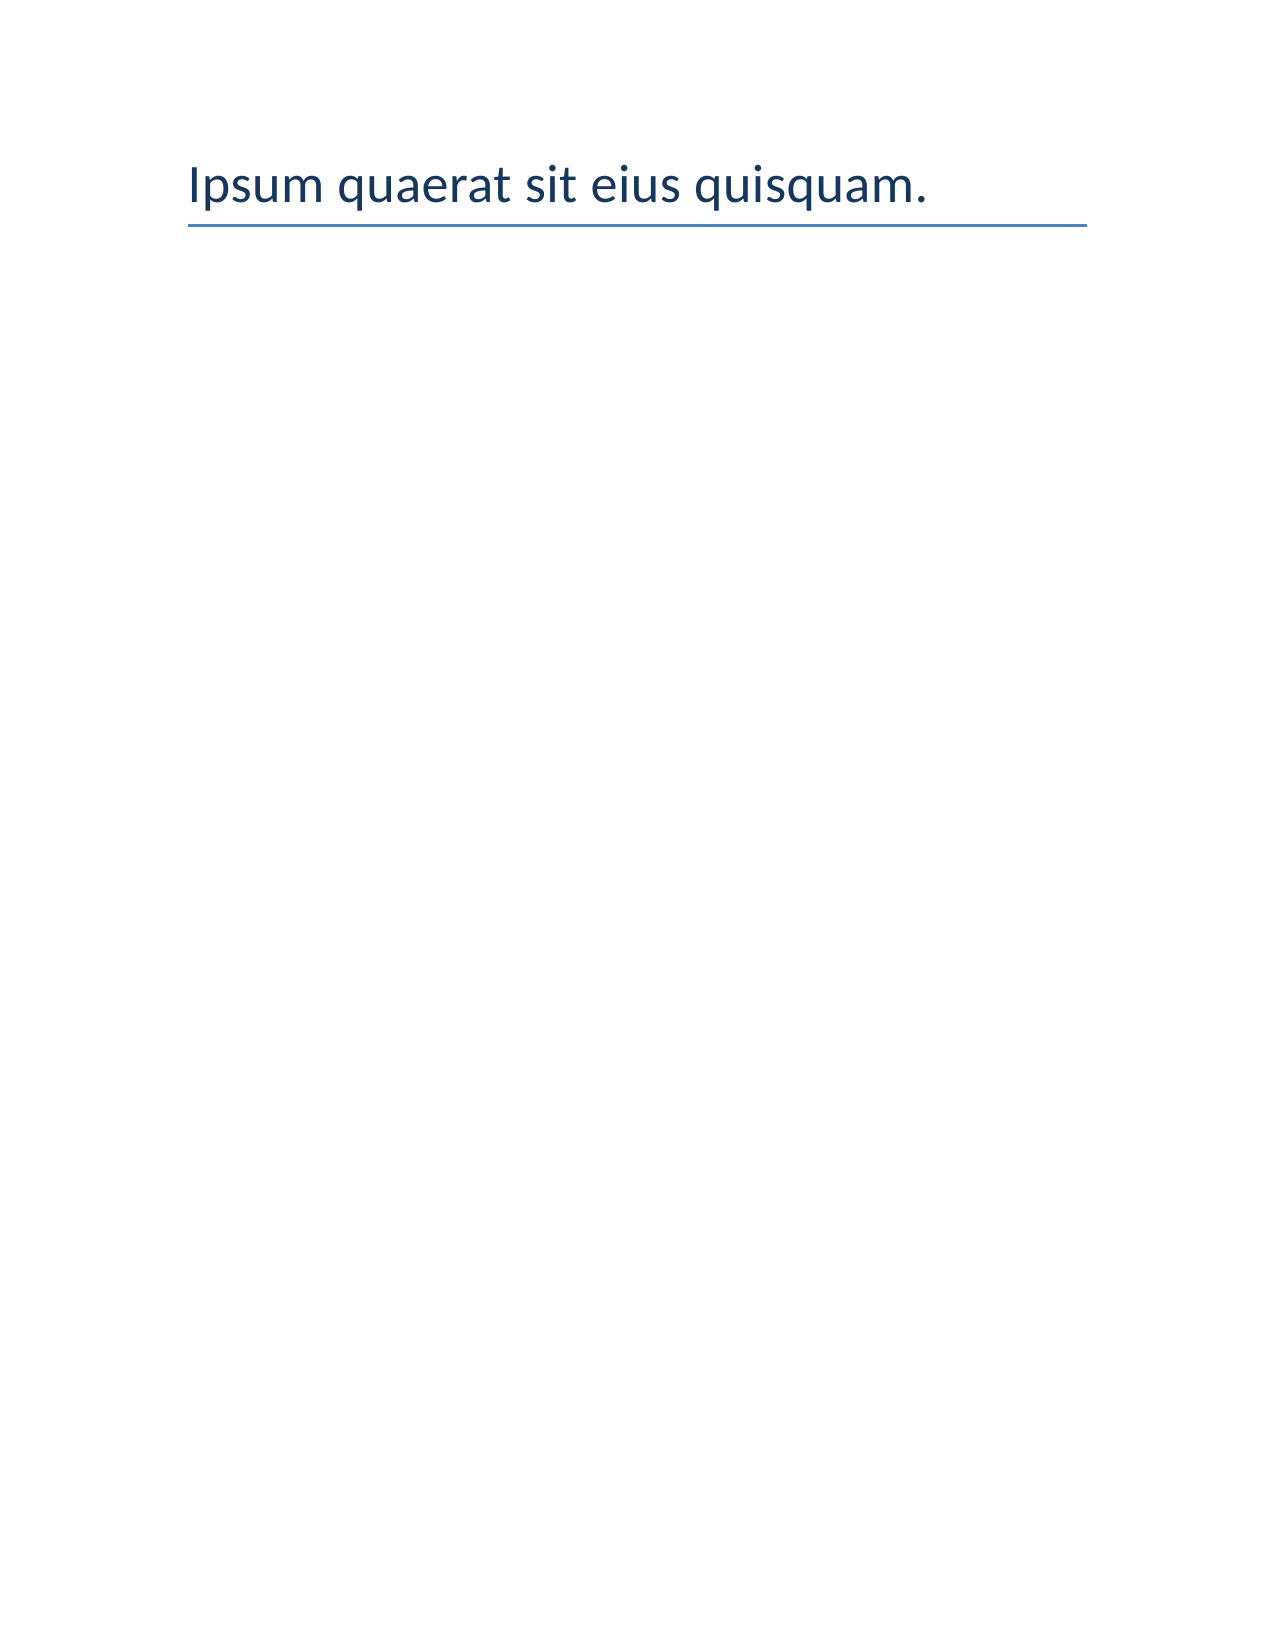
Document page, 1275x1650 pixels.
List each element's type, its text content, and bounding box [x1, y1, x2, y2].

title Ipsum quaerat sit eius quisquam. [187, 150, 1087, 227]
